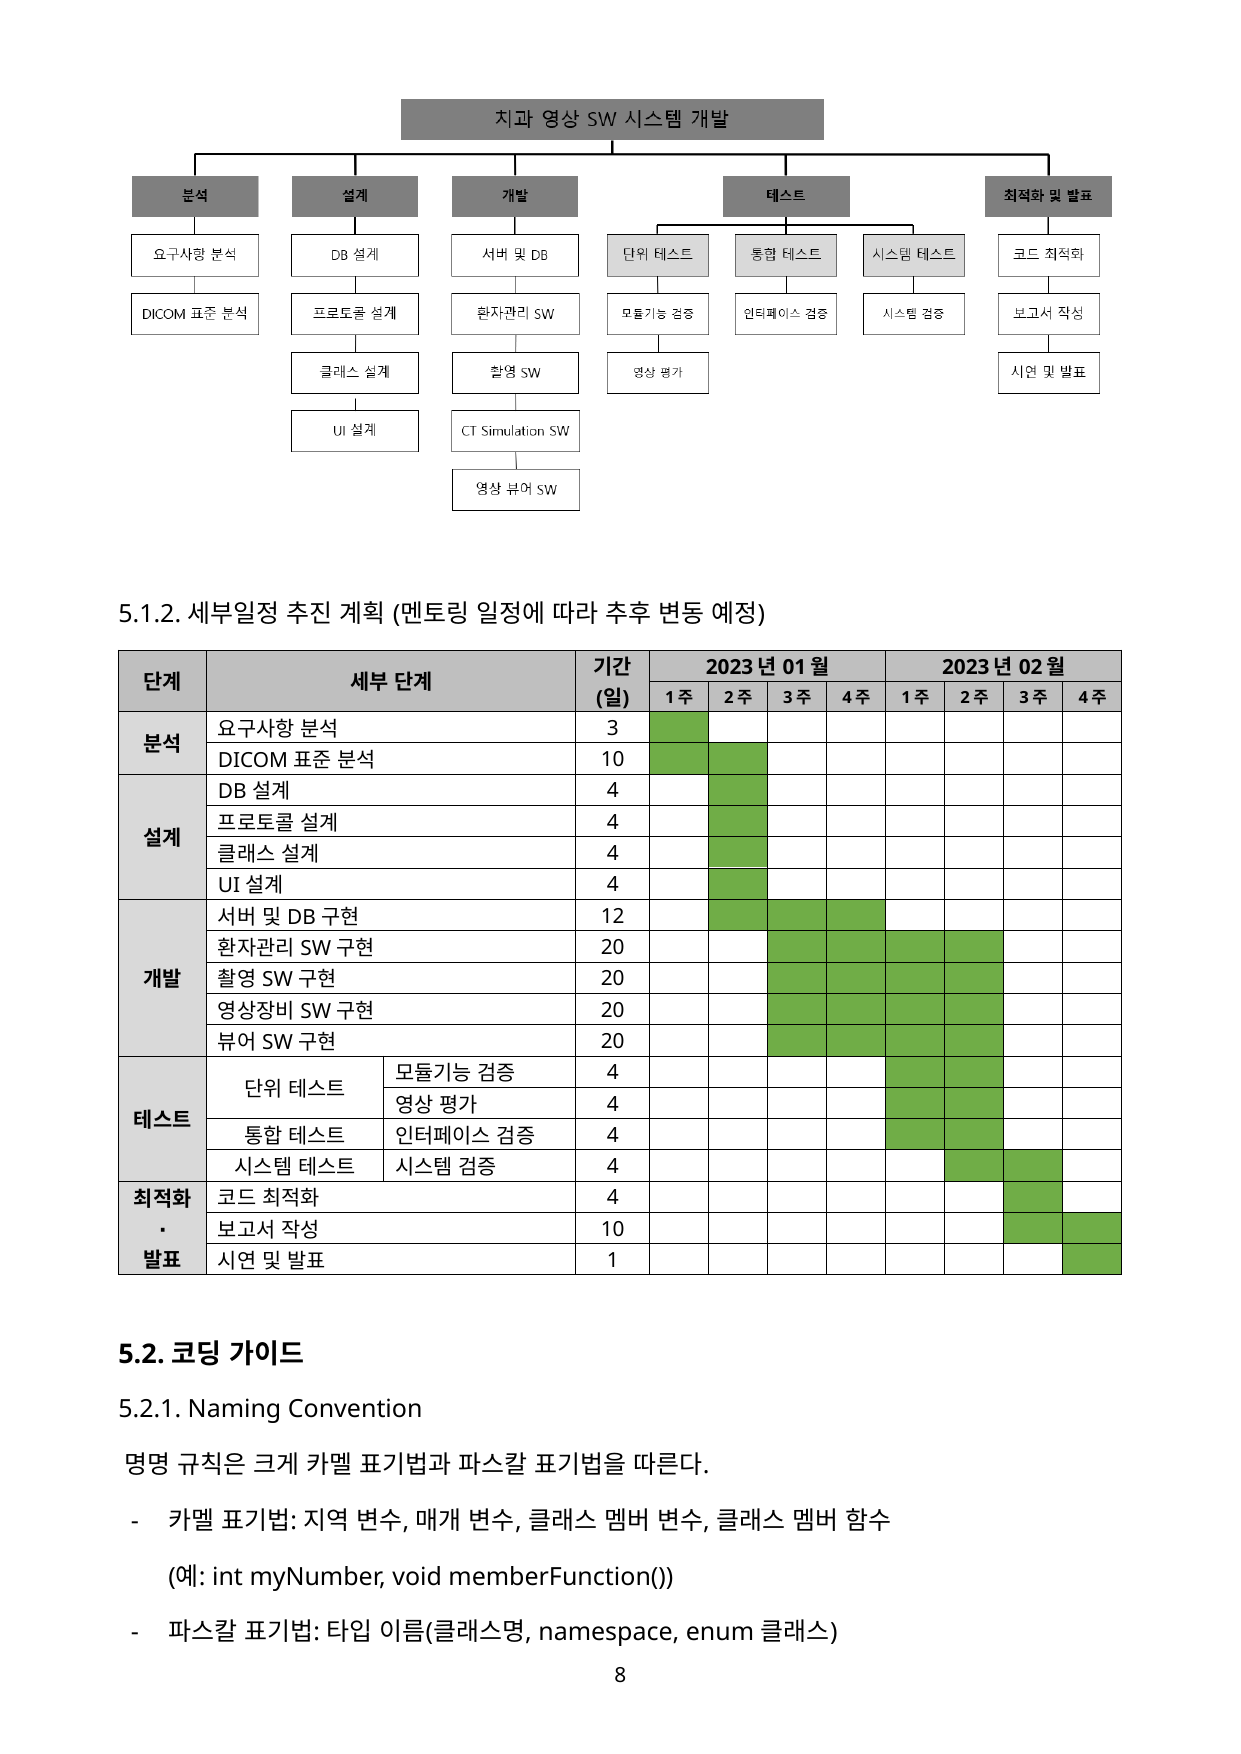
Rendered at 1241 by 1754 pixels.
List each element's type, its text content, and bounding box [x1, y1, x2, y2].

table_cell 1주 [650, 682, 708, 711]
table_cell [945, 1182, 1003, 1212]
table_cell [768, 1150, 826, 1181]
table_cell [945, 931, 1003, 962]
table_cell 영상장비 SW 구현 [207, 994, 575, 1024]
table_cell [650, 712, 708, 742]
table_cell [886, 1244, 944, 1274]
table_cell 4 [576, 775, 649, 805]
picture [118, 88, 1129, 522]
table_cell [709, 900, 767, 930]
table_cell [650, 837, 708, 867]
table_cell 4 [576, 806, 649, 836]
table_cell 10 [576, 743, 649, 774]
table_cell [945, 869, 1003, 899]
table_cell [768, 994, 826, 1024]
table_cell [827, 712, 885, 742]
table_cell [1004, 1213, 1062, 1243]
table_cell 뷰어 SW 구현 [207, 1025, 575, 1056]
table_cell 클래스 설계 [207, 837, 575, 867]
table_cell [945, 1213, 1003, 1243]
table_cell 인터페이스 검증 [384, 1119, 575, 1149]
table_cell 시스템 검증 [384, 1150, 575, 1181]
table_cell 2주 [945, 682, 1003, 711]
table_cell [1063, 963, 1121, 993]
table_cell [1063, 1057, 1121, 1087]
table_cell [886, 1057, 944, 1087]
table_cell [650, 806, 708, 836]
table_cell 서버 및 DB 구현 [207, 900, 575, 930]
table_cell 1 [576, 1244, 649, 1274]
table_cell 설계 [119, 775, 206, 899]
table_cell [945, 1057, 1003, 1087]
table_cell [827, 1213, 885, 1243]
table_cell [1063, 837, 1121, 867]
table_cell [827, 994, 885, 1024]
table_cell [1004, 963, 1062, 993]
table_cell [886, 1150, 944, 1181]
table_header 세부 단계 [207, 651, 575, 711]
table_cell 10 [576, 1213, 649, 1243]
table_cell 1주 [886, 682, 944, 711]
table_cell [827, 1119, 885, 1149]
table_cell [886, 994, 944, 1024]
table_cell [768, 1119, 826, 1149]
table_cell [886, 1213, 944, 1243]
table_cell [886, 712, 944, 742]
table_cell [827, 869, 885, 899]
table_cell [827, 1025, 885, 1056]
table_cell 2주 [709, 682, 767, 711]
table_cell [1004, 1244, 1062, 1274]
table_cell 시스템 테스트 [207, 1150, 383, 1181]
table_cell [1004, 1182, 1062, 1212]
text 명명 규칙은 크게 카멜 표기법과 파스칼 표기법을 따른다. [118, 1444, 1122, 1481]
table_cell 20 [576, 994, 649, 1024]
table_cell [768, 1244, 826, 1274]
table_cell [650, 963, 708, 993]
table_cell [945, 1088, 1003, 1118]
table_cell [1063, 1182, 1121, 1212]
table_cell 4주 [1063, 682, 1121, 711]
table_cell [1004, 931, 1062, 962]
table_cell [827, 743, 885, 774]
table_cell [768, 837, 826, 867]
table_cell [709, 1088, 767, 1118]
table_cell [650, 1150, 708, 1181]
table_cell 코드 최적화 [207, 1182, 575, 1212]
table_cell [1063, 1244, 1121, 1274]
text 5.2.1. Naming Convention [118, 1391, 1122, 1425]
table_cell [709, 775, 767, 805]
table_cell [827, 931, 885, 962]
table_cell 20 [576, 1025, 649, 1056]
table_cell [1004, 994, 1062, 1024]
table_cell [650, 1244, 708, 1274]
table_cell [650, 1182, 708, 1212]
table_cell 요구사항 분석 [207, 712, 575, 742]
table_cell [1063, 1150, 1121, 1181]
table_cell [1004, 869, 1062, 899]
table_cell [945, 837, 1003, 867]
table_cell [650, 743, 708, 774]
table_cell [1004, 1088, 1062, 1118]
table_cell 3주 [1004, 682, 1062, 711]
table_cell [709, 994, 767, 1024]
list (예: int myNumber, void memberFunction()) [168, 1556, 1122, 1592]
list 파스칼 표기법: 타입 이름(클래스명, namespace, enum 클래스) [131, 1612, 1122, 1648]
table_cell [945, 1025, 1003, 1056]
table_cell [650, 1213, 708, 1243]
table_cell [709, 1182, 767, 1212]
table_cell [768, 806, 826, 836]
table_cell [768, 1182, 826, 1212]
table_cell [650, 1057, 708, 1087]
table_cell [709, 712, 767, 742]
table_cell [1004, 1150, 1062, 1181]
table_cell [768, 712, 826, 742]
table_cell [1063, 869, 1121, 899]
table_cell [768, 900, 826, 930]
table_cell 테스트 [119, 1057, 206, 1181]
table_cell [827, 1182, 885, 1212]
table_cell [1063, 900, 1121, 930]
table_cell [1063, 1119, 1121, 1149]
table_cell [886, 775, 944, 805]
table_cell 3 [576, 712, 649, 742]
table_cell DB 설계 [207, 775, 575, 805]
table_cell [827, 1088, 885, 1118]
table_cell [1004, 900, 1062, 930]
table_cell [945, 994, 1003, 1024]
table_cell 보고서 작성 [207, 1213, 575, 1243]
table_cell [1063, 806, 1121, 836]
table_cell 촬영 SW 구현 [207, 963, 575, 993]
table_cell 20 [576, 963, 649, 993]
table_cell 분석 [119, 712, 206, 774]
table_cell 환자관리 SW 구현 [207, 931, 575, 962]
table_cell [650, 1088, 708, 1118]
table_cell 프로토콜 설계 [207, 806, 575, 836]
table_cell [709, 837, 767, 867]
table_cell [1004, 1057, 1062, 1087]
table_cell [709, 931, 767, 962]
table_cell 모듈기능 검증 [384, 1057, 575, 1087]
table_cell [886, 963, 944, 993]
table_cell [886, 1088, 944, 1118]
table_cell [650, 1119, 708, 1149]
table_cell [709, 1025, 767, 1056]
table_cell [945, 963, 1003, 993]
table_cell [886, 1025, 944, 1056]
table_cell [709, 963, 767, 993]
table_cell [709, 869, 767, 899]
table_cell [1004, 712, 1062, 742]
table_cell 개발 [119, 900, 206, 1056]
table_cell 단위 테스트 [207, 1057, 383, 1118]
table_cell 4 [576, 869, 649, 899]
table_cell UI 설계 [207, 869, 575, 899]
table_cell [1063, 1213, 1121, 1243]
table_cell 3주 [768, 682, 826, 711]
table_cell [886, 931, 944, 962]
table_cell [768, 775, 826, 805]
table_cell [827, 775, 885, 805]
table_header 기간(일) [576, 651, 649, 711]
table_cell 시연 및 발표 [207, 1244, 575, 1274]
table_cell [945, 806, 1003, 836]
table_cell [827, 837, 885, 867]
table_cell [1063, 743, 1121, 774]
table_cell 4 [576, 837, 649, 867]
table_cell [768, 1057, 826, 1087]
table_cell [650, 869, 708, 899]
list 카멜 표기법: 지역 변수, 매개 변수, 클래스 멤버 변수, 클래스 멤버 함수 [131, 1500, 1122, 1536]
table_cell [886, 743, 944, 774]
table_cell [709, 1244, 767, 1274]
table_cell [886, 1182, 944, 1212]
table_cell [827, 963, 885, 993]
table_cell [768, 869, 826, 899]
table_cell [827, 1150, 885, 1181]
table_cell [709, 1213, 767, 1243]
table_cell [709, 806, 767, 836]
table_cell [650, 900, 708, 930]
table_cell [827, 1057, 885, 1087]
table_cell [650, 775, 708, 805]
table_cell DICOM 표준 분석 [207, 743, 575, 774]
table_cell [650, 1025, 708, 1056]
table_cell [768, 1025, 826, 1056]
table_cell [886, 1119, 944, 1149]
table_cell 4 [576, 1057, 649, 1087]
table_cell [709, 1150, 767, 1181]
table_cell [945, 712, 1003, 742]
table_cell [945, 1150, 1003, 1181]
table_cell [1004, 1119, 1062, 1149]
table_cell 4 [576, 1088, 649, 1118]
table_cell 12 [576, 900, 649, 930]
table_cell [1004, 806, 1062, 836]
table_cell 4 [576, 1150, 649, 1181]
table_cell 4 [576, 1119, 649, 1149]
table_cell [1004, 775, 1062, 805]
table_header 단계 [119, 651, 206, 711]
table_cell [945, 1244, 1003, 1274]
text 5.2. 코딩 가이드 [118, 1332, 1122, 1371]
table_cell [1063, 994, 1121, 1024]
table_cell [768, 743, 826, 774]
table_cell [1004, 1025, 1062, 1056]
table_cell [650, 994, 708, 1024]
table_header 2023년 01월 [650, 651, 885, 681]
table_cell [768, 963, 826, 993]
table_cell [945, 900, 1003, 930]
text 5.1.2. 세부일정 추진 계획 (멘토링 일정에 따라 추후 변동 예정) [118, 594, 1122, 630]
table_cell [945, 743, 1003, 774]
table_cell 4 [576, 1182, 649, 1212]
table_cell [1063, 931, 1121, 962]
table_cell [768, 1088, 826, 1118]
table_cell 통합 테스트 [207, 1119, 383, 1149]
table_cell [827, 900, 885, 930]
table_cell [650, 931, 708, 962]
table_cell 20 [576, 931, 649, 962]
table_cell [886, 806, 944, 836]
table_cell [827, 1244, 885, 1274]
table_cell [768, 931, 826, 962]
table_cell [886, 869, 944, 899]
table_cell [1063, 1088, 1121, 1118]
table_cell [1063, 775, 1121, 805]
table_cell [709, 1119, 767, 1149]
table_cell [1063, 1025, 1121, 1056]
table_cell [945, 775, 1003, 805]
table_header 2023년 02월 [886, 651, 1121, 681]
table_cell [1004, 837, 1062, 867]
table_cell [1004, 743, 1062, 774]
table_cell [886, 837, 944, 867]
table_cell [886, 900, 944, 930]
table_cell [768, 1213, 826, 1243]
table_cell 영상 평가 [384, 1088, 575, 1118]
table_cell [709, 743, 767, 774]
table_cell [709, 1057, 767, 1087]
table_cell [827, 806, 885, 836]
table_cell [945, 1119, 1003, 1149]
table_cell [1063, 712, 1121, 742]
table_cell 최적화 ∙ 발표 [119, 1182, 206, 1274]
table_cell 4주 [827, 682, 885, 711]
